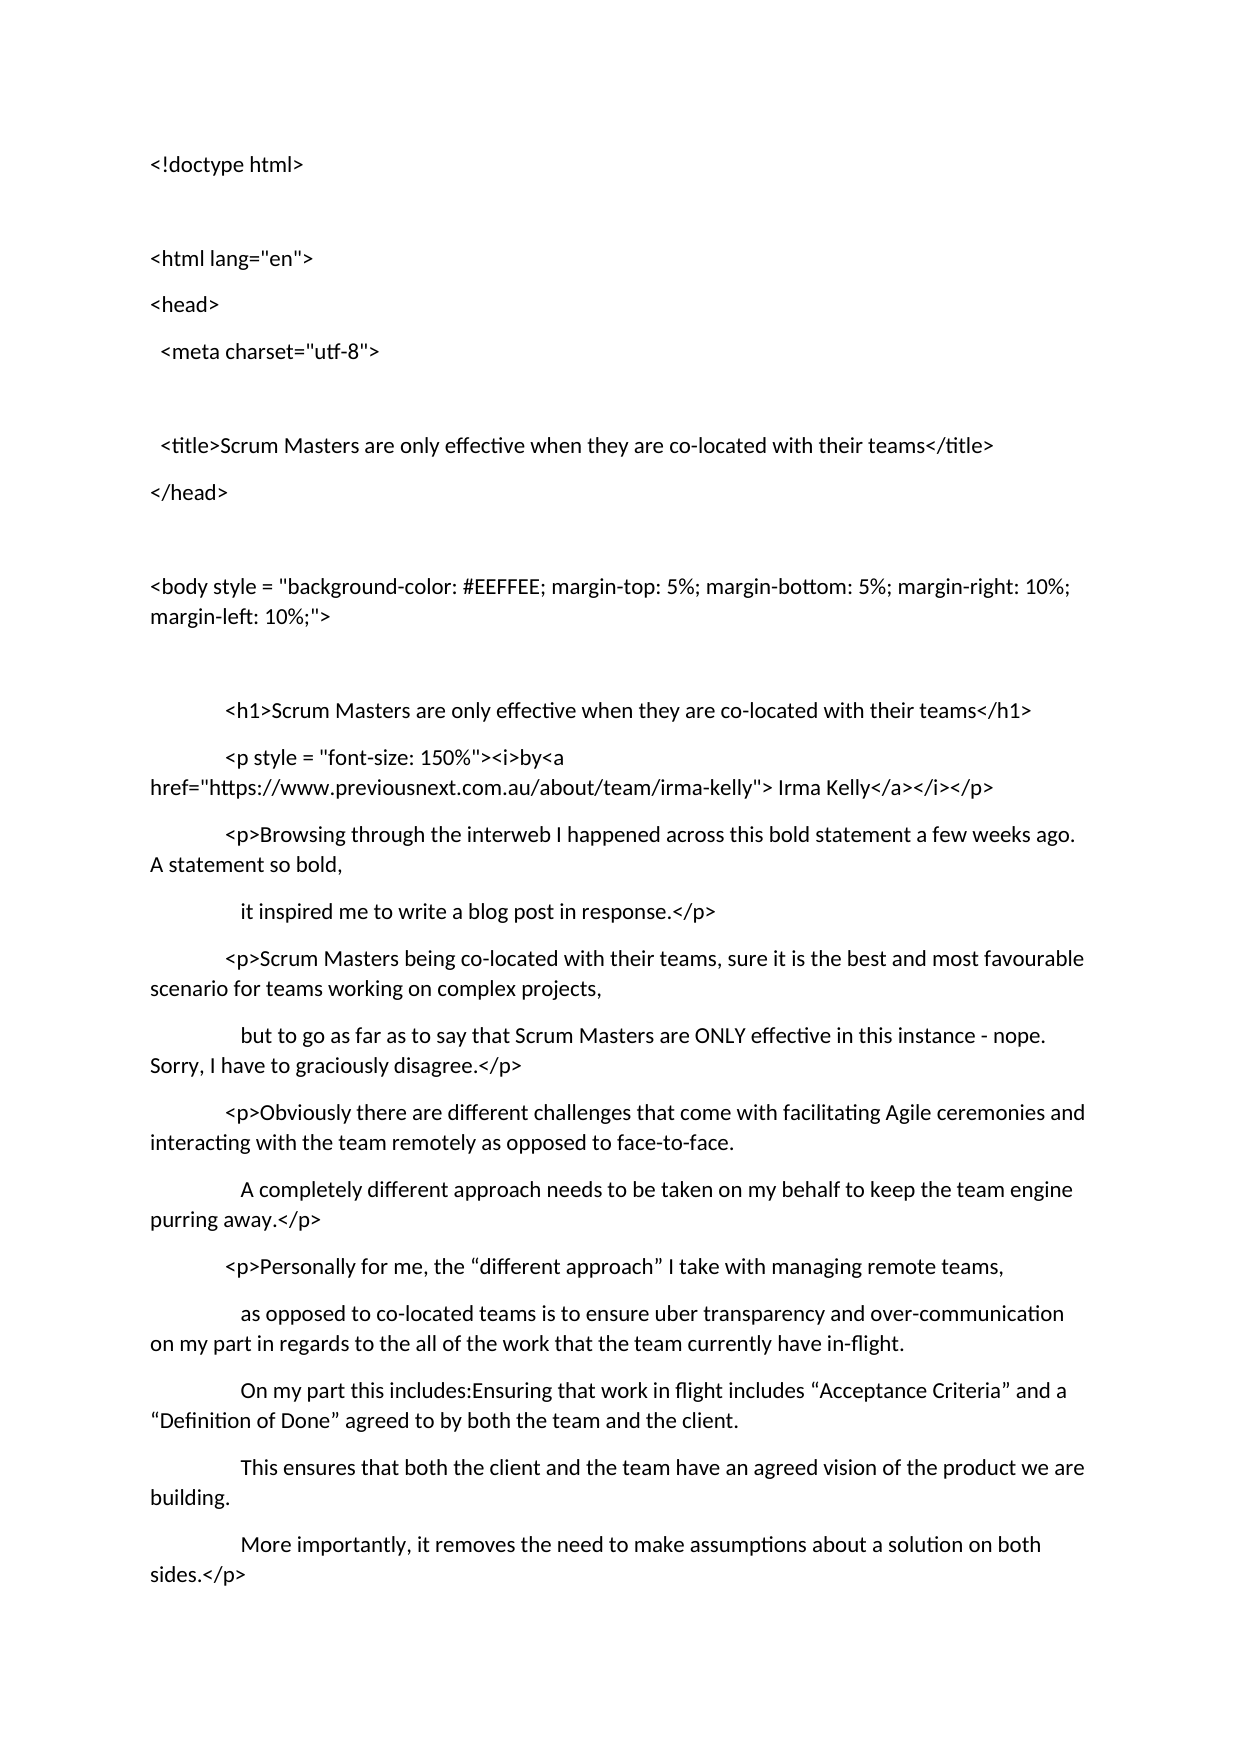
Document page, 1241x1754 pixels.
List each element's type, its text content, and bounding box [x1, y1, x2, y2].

text <head> [150, 291, 1090, 319]
text <p>Browsing through the interweb I happened across this bold statement a few weeks ago. A statement so bold, [150, 820, 1090, 878]
text <html lang="en"> [150, 244, 1090, 272]
text but to go as far as to say that Scrum Masters are ONLY effective in this instance - nope. Sorry, I have to graciously disagree.</p> [150, 1021, 1090, 1079]
text A completely different approach needs to be taken on my behalf to keep the team engine purring away.</p> [150, 1175, 1090, 1233]
text as opposed to co-located teams is to ensure uber transparency and over-communication on my part in regards to the all of the work that the team currently have in-flight. [150, 1299, 1090, 1357]
text </head> [150, 478, 1090, 506]
text <!doctype html> [150, 150, 1090, 178]
text <body style = "background-color: #EEFFEE; margin-top: 5%; margin-bottom: 5%; margin-right: 10%; margin-left: 10%;"> [150, 572, 1090, 630]
text <h1>Scrum Masters are only effective when they are co-located with their teams</h1> [150, 696, 1090, 724]
text On my part this includes:Ensuring that work in flight includes “Acceptance Criteria” and a “Definition of Done” agreed to by both the team and the client. [150, 1376, 1090, 1434]
text <p>Obviously there are different challenges that come with facilitating Agile ceremonies and interacting with the team remotely as opposed to face-to-face. [150, 1098, 1090, 1156]
text <title>Scrum Masters are only effective when they are co-located with their teams</title> [150, 431, 1090, 459]
text <p>Personally for me, the “different approach” I take with managing remote teams, [150, 1252, 1090, 1280]
text it inspired me to write a blog post in response.</p> [150, 897, 1090, 925]
text <p>Scrum Masters being co-located with their teams, sure it is the best and most favourable scenario for teams working on complex projects, [150, 944, 1090, 1002]
text <p style = "font-size: 150%"><i>by<a href="https://www.previousnext.com.au/about/team/irma-kelly"> Irma Kelly</a></i></p> [150, 743, 1090, 801]
text More importantly, it removes the need to make assumptions about a solution on both sides.</p> [150, 1530, 1090, 1588]
text This ensures that both the client and the team have an agreed vision of the product we are building. [150, 1453, 1090, 1511]
text <meta charset="utf-8"> [150, 337, 1090, 366]
